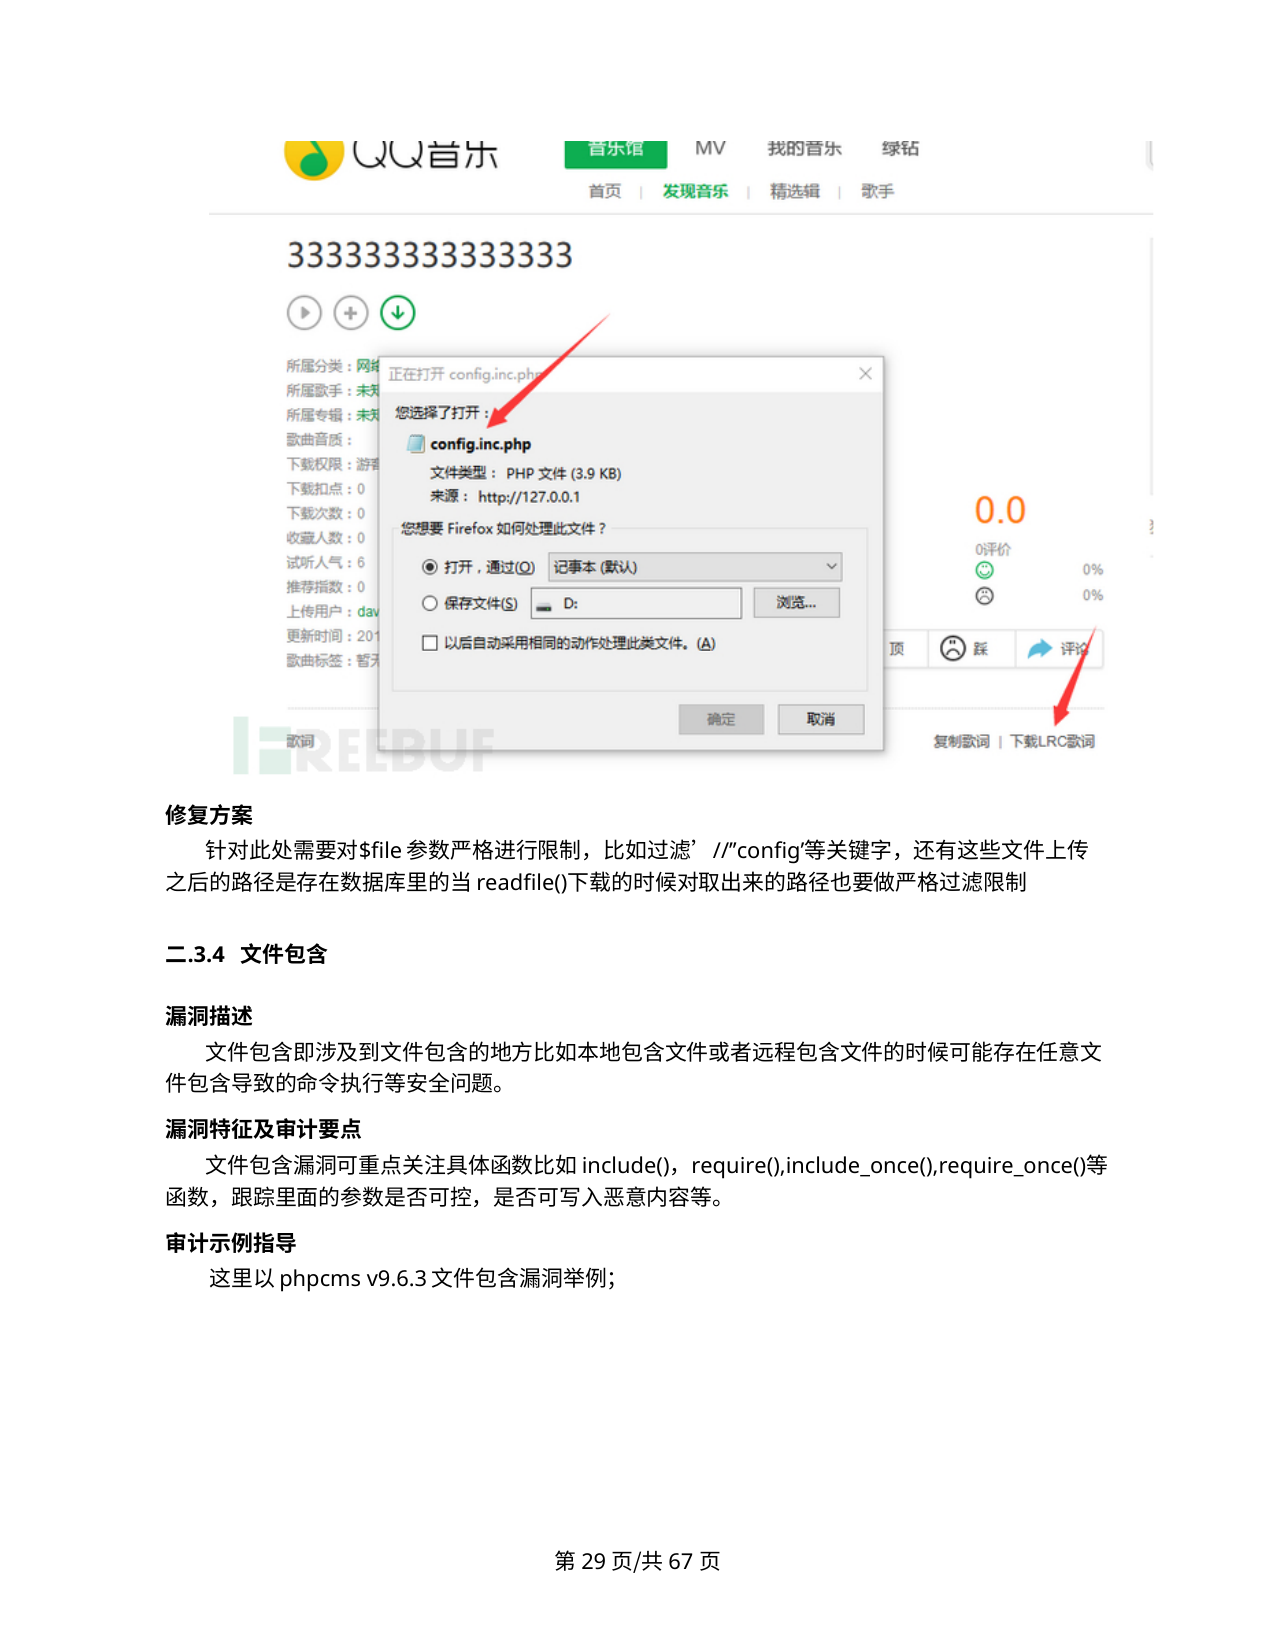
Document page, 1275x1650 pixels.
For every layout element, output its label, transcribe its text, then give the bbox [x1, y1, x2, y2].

text 针对此处需要对$file参数严格进行限制，比如过滤’//’’config’等关键字，还有这些文件上传之后的路径是存在数据库里的当readfile()下载的时候对取出来的路径也要做严格过滤限制 [165, 833, 1109, 897]
text 这里以phpcms v9.6.3文件包含漏洞举例； [165, 1261, 1109, 1293]
subtitle 漏洞特征及审计要点 [165, 1098, 1109, 1148]
subtitle 修复方案 [165, 783, 1109, 833]
subtitle 审计示例指导 [165, 1211, 1109, 1261]
text 文件包含漏洞可重点关注具体函数比如include()，require(),include_once(),require_once()等函数，跟踪里面的参数是否可控，是否可写入恶意内容等。 [165, 1148, 1109, 1211]
text 文件包含即涉及到文件包含的地方比如本地包含文件或者远程包含文件的时候可能存在任意文件包含导致的命令执行等安全问题。 [165, 1034, 1109, 1098]
subtitle 文件包含 [165, 922, 1109, 972]
picture [209, 141, 1154, 784]
subtitle 漏洞描述 [165, 984, 1109, 1034]
